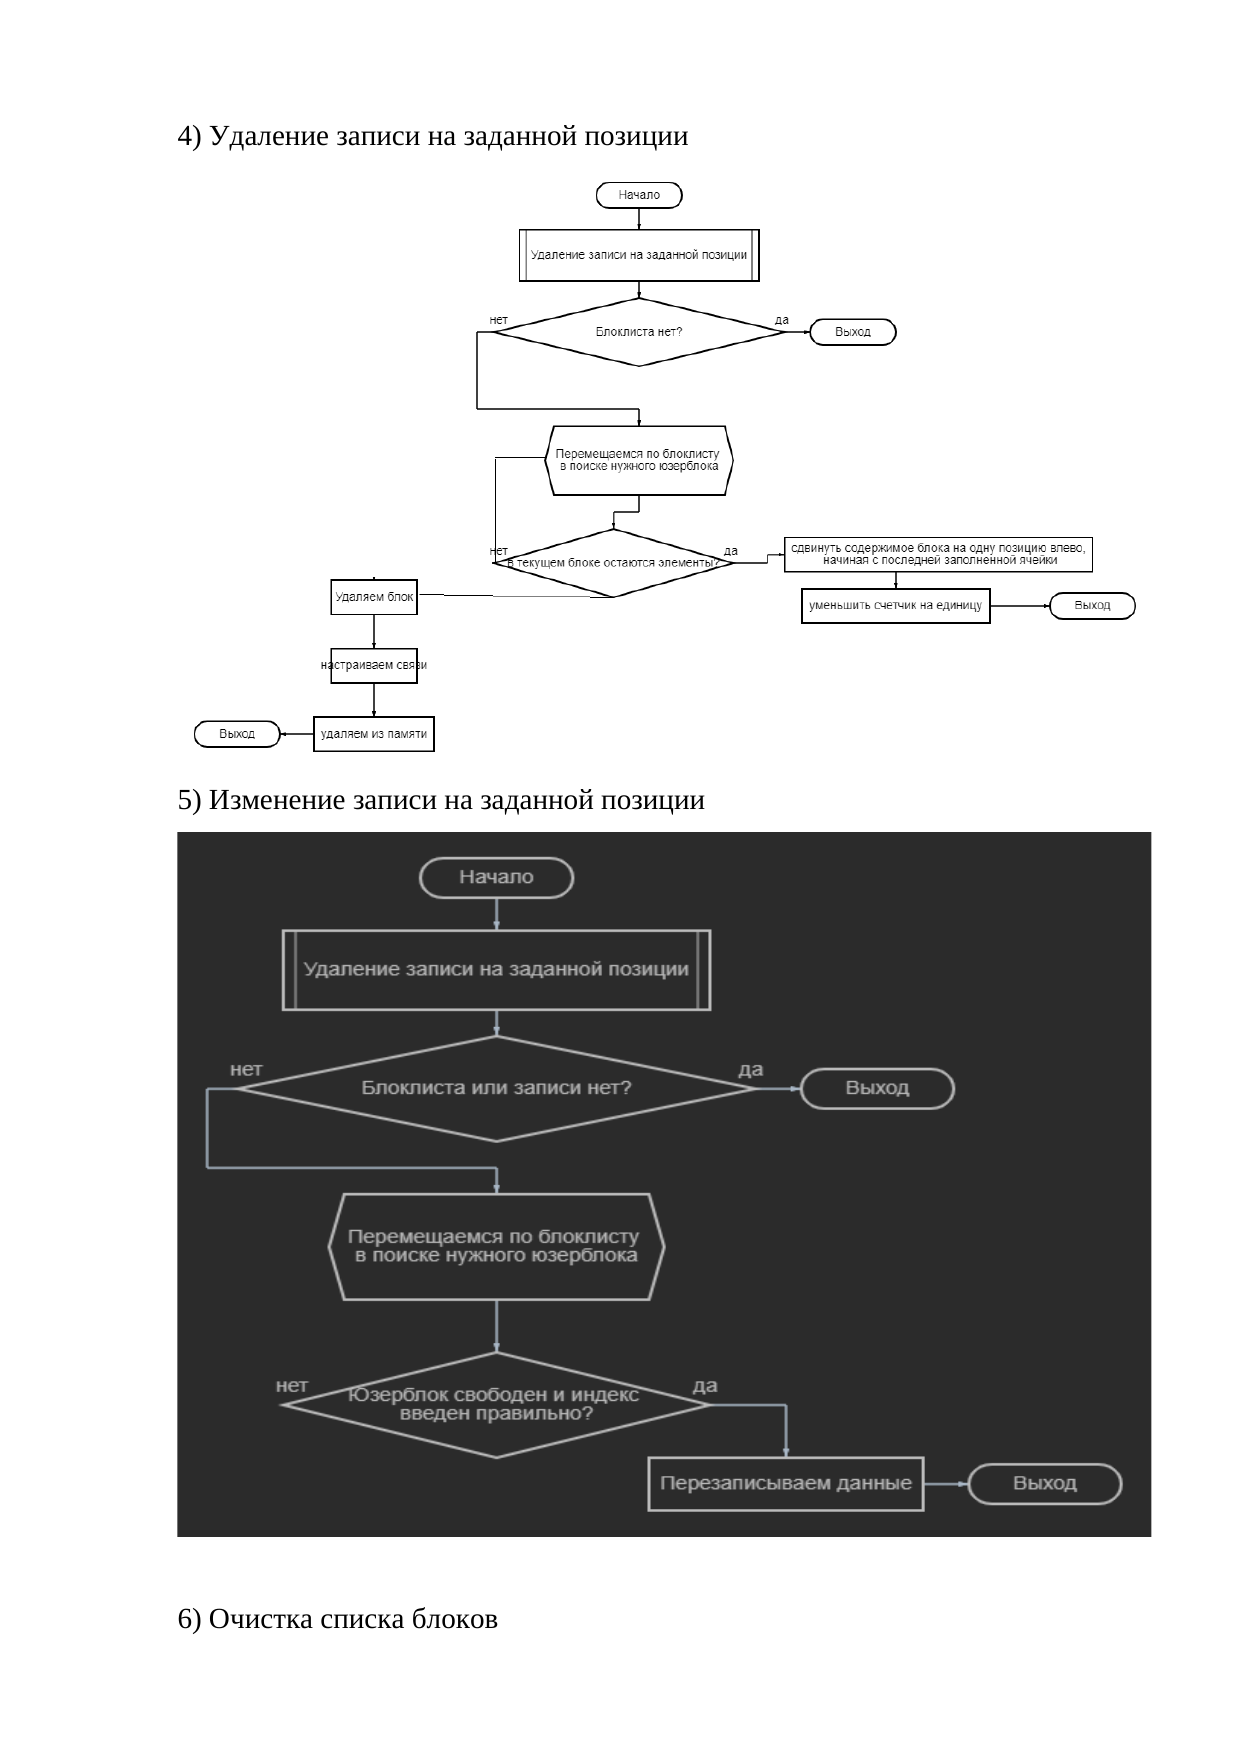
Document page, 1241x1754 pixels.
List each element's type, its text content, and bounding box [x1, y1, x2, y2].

picture [177, 165, 1152, 768]
text 4) Удаление записи на заданной позиции [177, 118, 1152, 165]
picture [177, 832, 1152, 1537]
text 5) Изменение записи на заданной позиции [177, 782, 1152, 816]
text 6) Очистка списка блоков [177, 1601, 1152, 1634]
